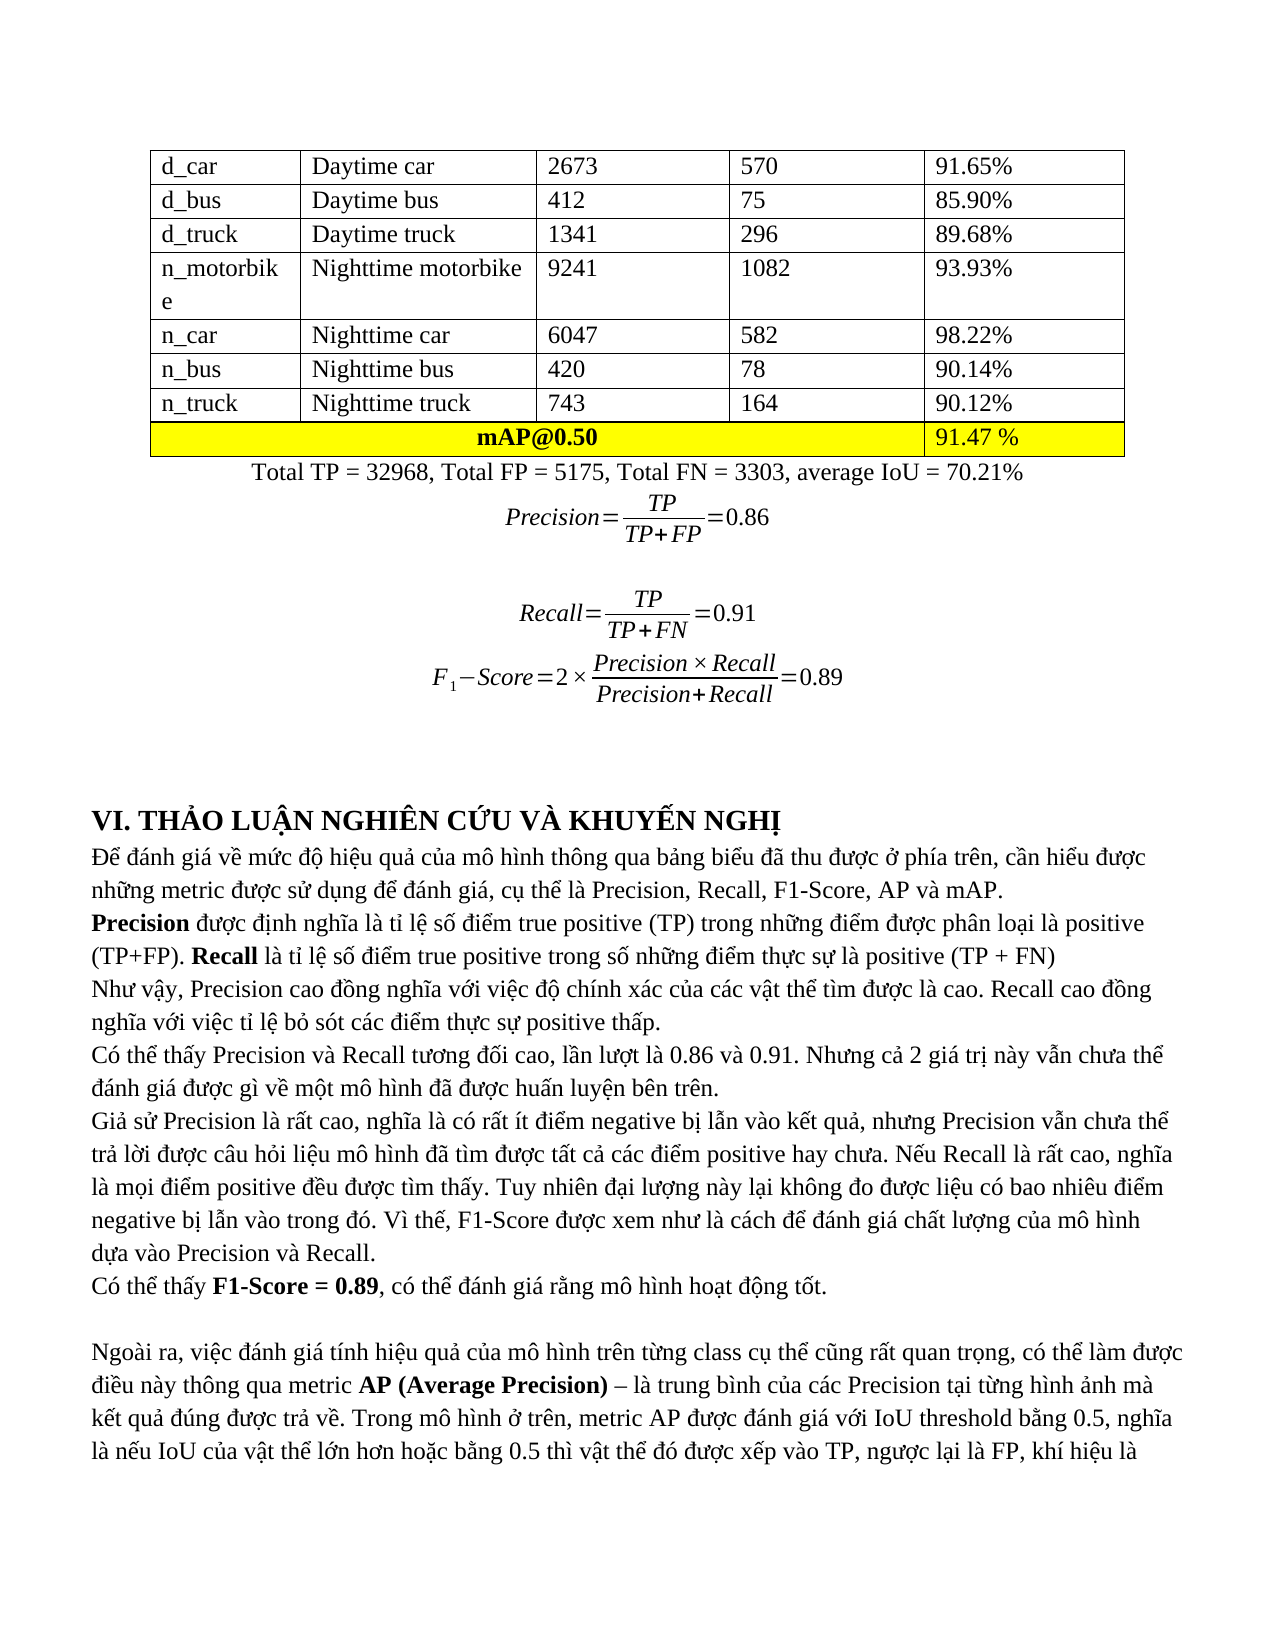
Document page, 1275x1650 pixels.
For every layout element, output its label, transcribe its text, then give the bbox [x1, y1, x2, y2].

table_cell 420 [537, 354, 729, 387]
table_cell n_car [151, 320, 300, 353]
table_cell 75 [730, 185, 924, 218]
table_cell n_truck [151, 389, 300, 421]
table_cell 98.22% [925, 320, 1124, 353]
table_cell 2673 [537, 151, 729, 184]
text Như vậy, Precision cao đồng nghĩa với việc độ chính xác của các vật thể tìm được là cao. Recall cao đồng nghĩa với việc tỉ lệ bỏ sót các điểm thực sự positive thấp. [91, 974, 1184, 1036]
table_cell 1082 [730, 253, 924, 319]
table_cell 570 [730, 151, 924, 184]
text Precision được định nghĩa là tỉ lệ số điểm true positive (TP) trong những điểm được phân loại là positive (TP+FP). Recall là tỉ lệ số điểm true positive trong số những điểm thực sự là positive (TP + FN) [91, 908, 1184, 970]
table_cell 296 [730, 219, 924, 252]
text Để đánh giá về mức độ hiệu quả của mô hình thông qua bảng biểu đã thu được ở phía trên, cần hiểu được những metric được sử dụng để đánh giá, cụ thể là Precision, Recall, F1-Score, AP và mAP. [91, 842, 1184, 904]
table_cell 743 [537, 389, 729, 421]
text Giả sử Precision là rất cao, nghĩa là có rất ít điểm negative bị lẫn vào kết quả, nhưng Precision vẫn chưa thể trả lời được câu hỏi liệu mô hình đã tìm được tất cả các điểm positive hay chưa. Nếu Recall là rất cao, nghĩa là mọi điểm positive đều được tìm thấy. Tuy nhiên đại lượng này lại không đo được liệu có bao nhiêu điểm negative bị lẫn vào trong đó. Vì thế, F1-Score được xem như là cách để đánh giá chất lượng của mô hình dựa vào Precision và Recall. [91, 1106, 1184, 1267]
table_cell 6047 [537, 320, 729, 353]
table_cell 93.93% [925, 253, 1124, 319]
text Có thể thấy Precision và Recall tương đối cao, lần lượt là 0.86 và 0.91. Nhưng cả 2 giá trị này vẫn chưa thể đánh giá được gì về một mô hình đã được huấn luyện bên trên. [91, 1040, 1184, 1102]
text Có thể thấy F1-Score = 0.89, có thể đánh giá rằng mô hình hoạt động tốt. [91, 1271, 1184, 1300]
table_cell d_car [151, 151, 300, 184]
table_cell Daytime bus [301, 185, 536, 218]
table_cell 1341 [537, 219, 729, 252]
table_cell Total TP = 32968, Total FP = 5175, Total FN = 3303, average IoU = 70.21% [150, 457, 1124, 745]
table_cell Daytime car [301, 151, 536, 184]
table_cell 582 [730, 320, 924, 353]
table_cell Daytime truck [301, 219, 536, 252]
table_cell n_bus [151, 354, 300, 387]
table_cell Nighttime bus [301, 354, 536, 387]
table_cell 91.65% [925, 151, 1124, 184]
table_cell Nighttime motorbike [301, 253, 536, 319]
table_cell 78 [730, 354, 924, 387]
table_cell Nighttime truck [301, 389, 536, 421]
table_cell mAP@0.50 [151, 423, 924, 456]
table_cell Nighttime car [301, 320, 536, 353]
table_cell n_motorbike [151, 253, 300, 319]
table_cell 90.14% [925, 354, 1124, 387]
table_cell d_bus [151, 185, 300, 218]
table_cell 9241 [537, 253, 729, 319]
table_cell 91.47 % [925, 423, 1124, 456]
table_cell 85.90% [925, 185, 1124, 218]
table_cell 89.68% [925, 219, 1124, 252]
table_cell d_truck [151, 219, 300, 252]
table_cell 164 [730, 389, 924, 421]
subtitle VI. THẢO LUẬN NGHIÊN CỨU VÀ KHUYẾN NGHỊ [91, 803, 1184, 837]
table_cell 90.12% [925, 389, 1124, 421]
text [91, 1337, 1184, 1465]
table_cell 412 [537, 185, 729, 218]
